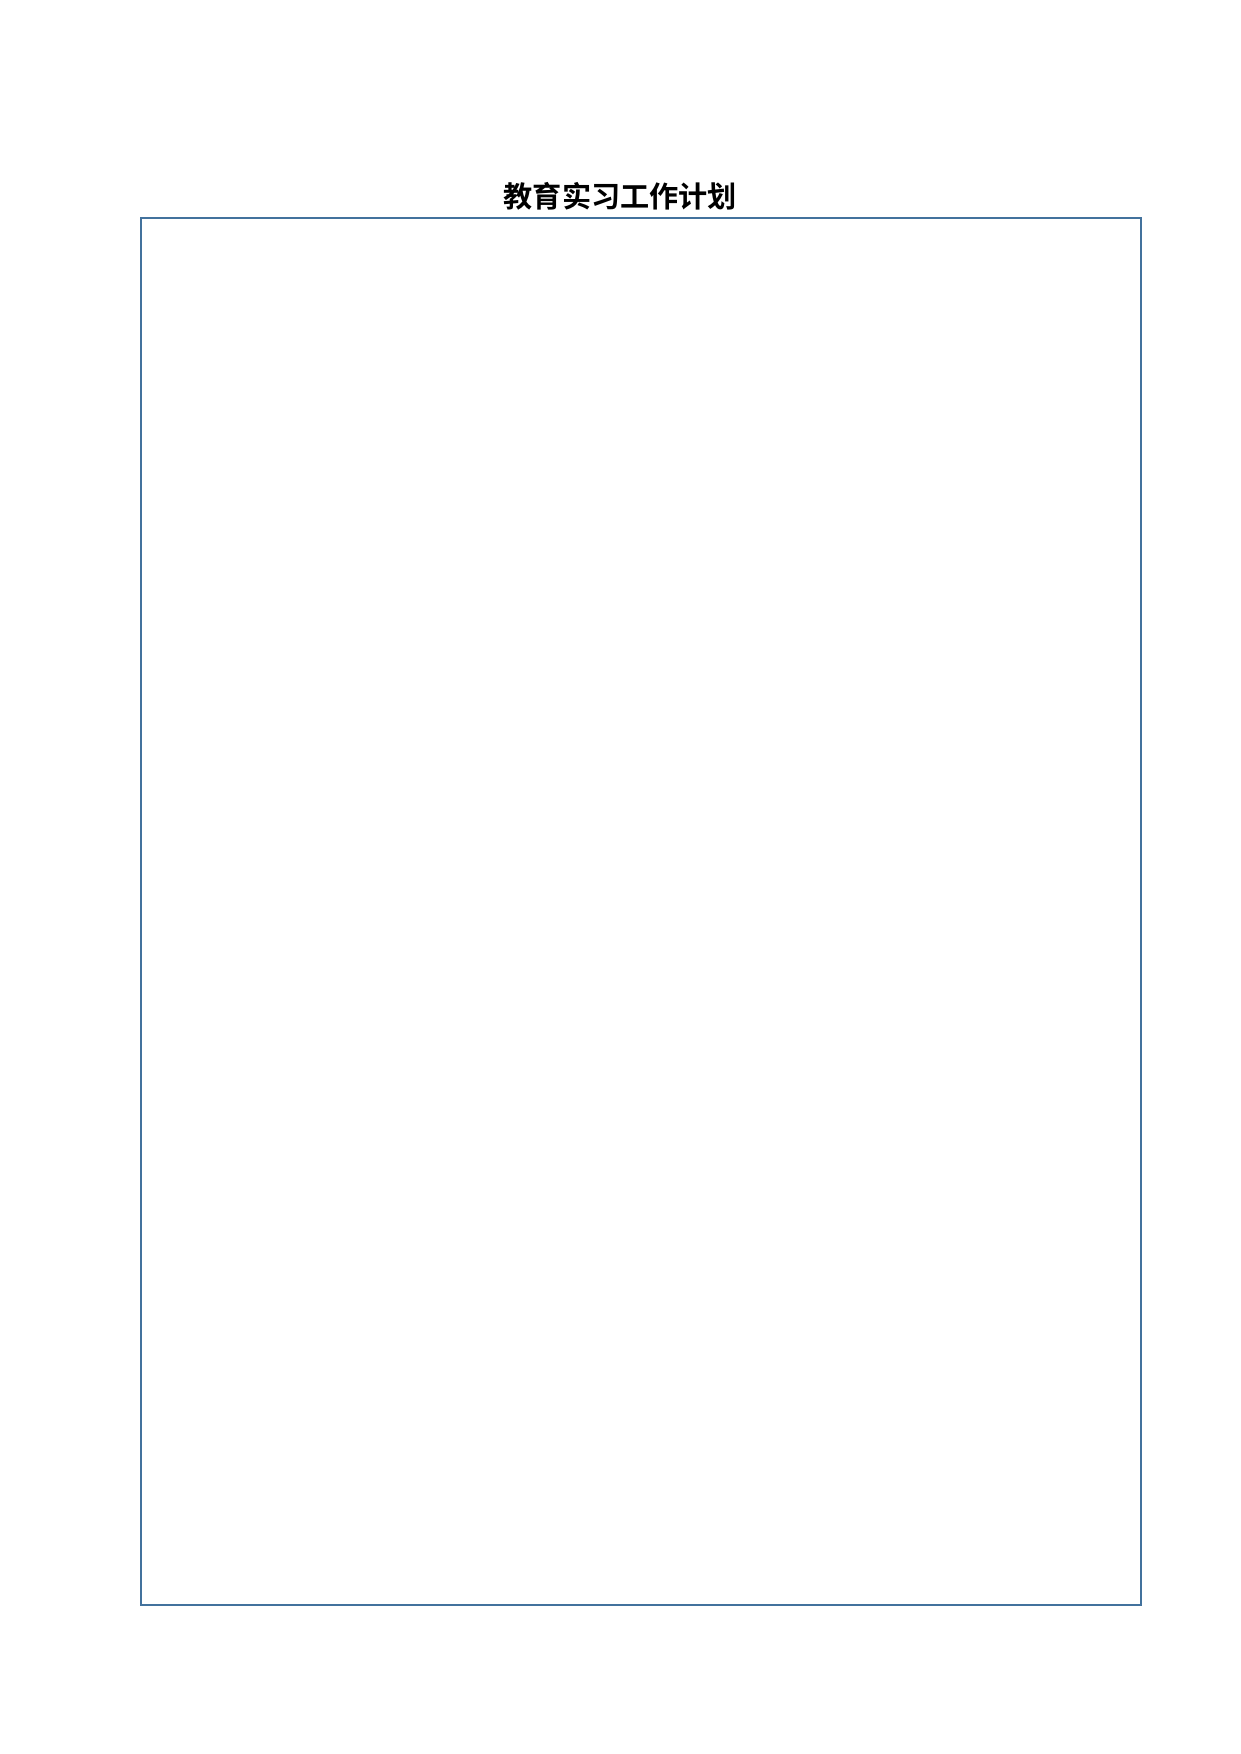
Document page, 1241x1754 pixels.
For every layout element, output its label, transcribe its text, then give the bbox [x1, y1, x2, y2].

text 教育实习工作计划 [187, 162, 1053, 217]
